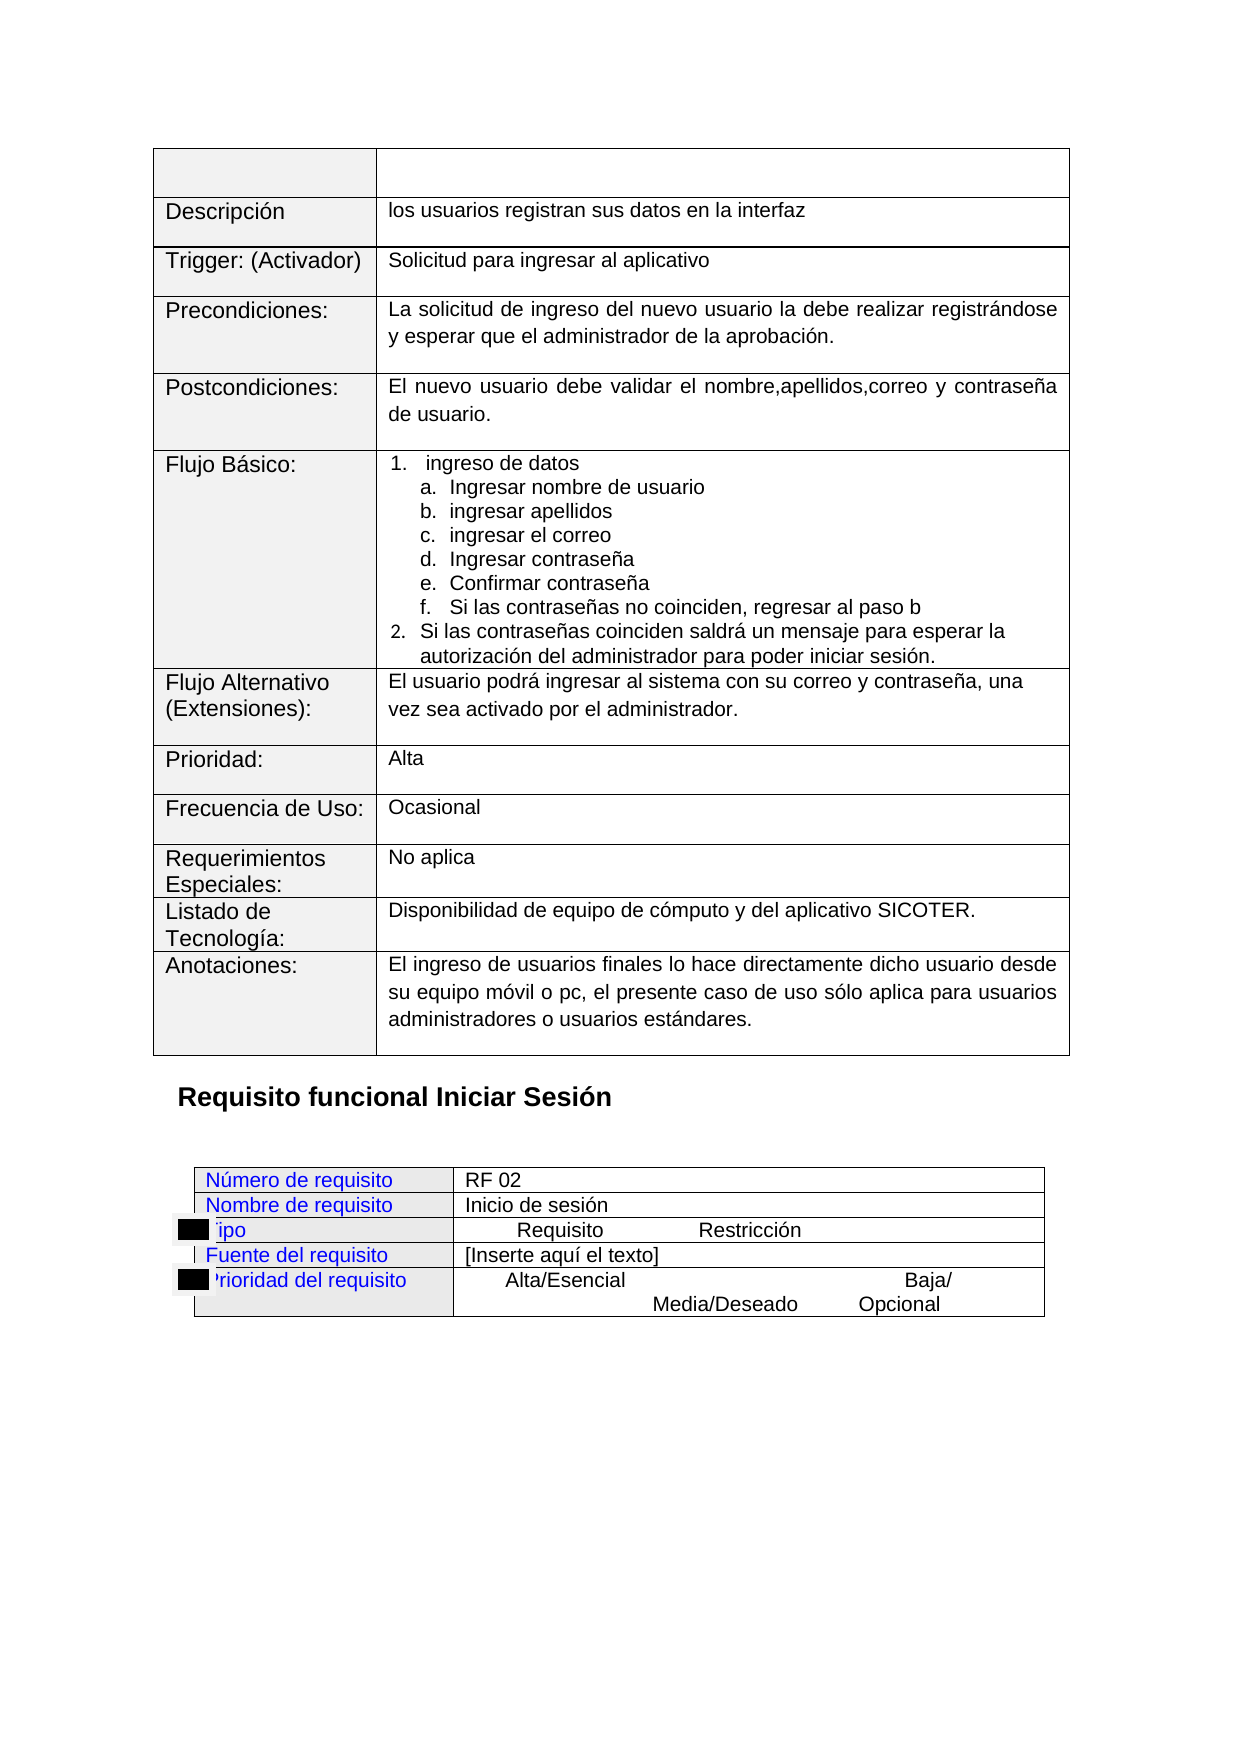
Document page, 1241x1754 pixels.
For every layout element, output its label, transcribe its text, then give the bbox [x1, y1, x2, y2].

table_cell Media/Deseado [641, 1268, 847, 1316]
table_cell Descripción [154, 198, 376, 246]
table_cell No aplica [377, 845, 1069, 897]
table_cell Solicitud para ingresar al aplicativo [377, 248, 1069, 296]
table_cell El ingreso de usuarios finales lo hace directamente dicho usuario desde su equipo móvil o pc, el presente caso de uso sólo aplica para usuarios administradores o usuarios estándares. [377, 952, 1069, 1055]
table_cell Baja/ Opcional [847, 1268, 1044, 1316]
table_cell Prioridad del requisito [195, 1268, 453, 1316]
table_cell El usuario podrá ingresar al sistema con su correo y contraseña, una vez sea activado por el administrador. [377, 669, 1069, 745]
table_cell Fuente del requisito [195, 1243, 453, 1267]
table_cell El nuevo usuario debe validar el nombre,apellidos,correo y contraseña de usuario. [377, 374, 1069, 450]
table_cell Flujo Básico: [154, 451, 376, 668]
table_cell Requerimientos Especiales: [154, 845, 376, 897]
table_header Usuario [377, 149, 1069, 197]
table_cell Precondiciones: [154, 297, 376, 373]
table_cell los usuarios registran sus datos en la interfaz [377, 198, 1069, 246]
table_cell Nombre de requisito [195, 1193, 453, 1217]
table_cell Tipo [216, 1218, 453, 1242]
table_cell Frecuencia de Uso: [154, 795, 376, 843]
table_cell ingreso de datos Ingresar nombre de usuario ingresar apellidos ingresar el correo Ingresar contraseña Confirmar contraseña Si las contraseñas no coinciden, regresar al paso b Si las contraseñas coinciden saldrá un mensaje para esperar la autorización del administrador para poder iniciar sesión. [377, 451, 1069, 668]
table_cell Listado de Tecnología: [154, 898, 376, 951]
table_cell Ocasional [377, 795, 1069, 843]
table_cell [Inserte aquí el texto] [454, 1243, 1044, 1267]
table_header Número de requisito [195, 1168, 453, 1192]
table_cell Anotaciones: [154, 952, 376, 1055]
table_cell Flujo Alternativo (Extensiones): [154, 669, 376, 745]
table_cell Trigger: (Activador) [154, 248, 376, 296]
text Requisito funcional Iniciar Sesión [177, 1081, 1063, 1113]
table_cell La solicitud de ingreso del nuevo usuario la debe realizar registrándose y esperar que el administrador de la aprobación. [377, 297, 1069, 373]
table_cell Disponibilidad de equipo de cómputo y del aplicativo SICOTER. [377, 898, 1069, 951]
table_cell Prioridad: [154, 746, 376, 794]
table_header Actor: [154, 149, 376, 197]
table_cell Alta/Esencial [454, 1268, 641, 1316]
table_header RF 02 [454, 1168, 1044, 1192]
table_cell Requisito [454, 1218, 641, 1242]
table_cell Inicio de sesión [454, 1193, 1044, 1217]
table_cell Alta [377, 746, 1069, 794]
table_cell Postcondiciones: [154, 374, 376, 450]
table_cell Restricción [641, 1218, 1044, 1242]
